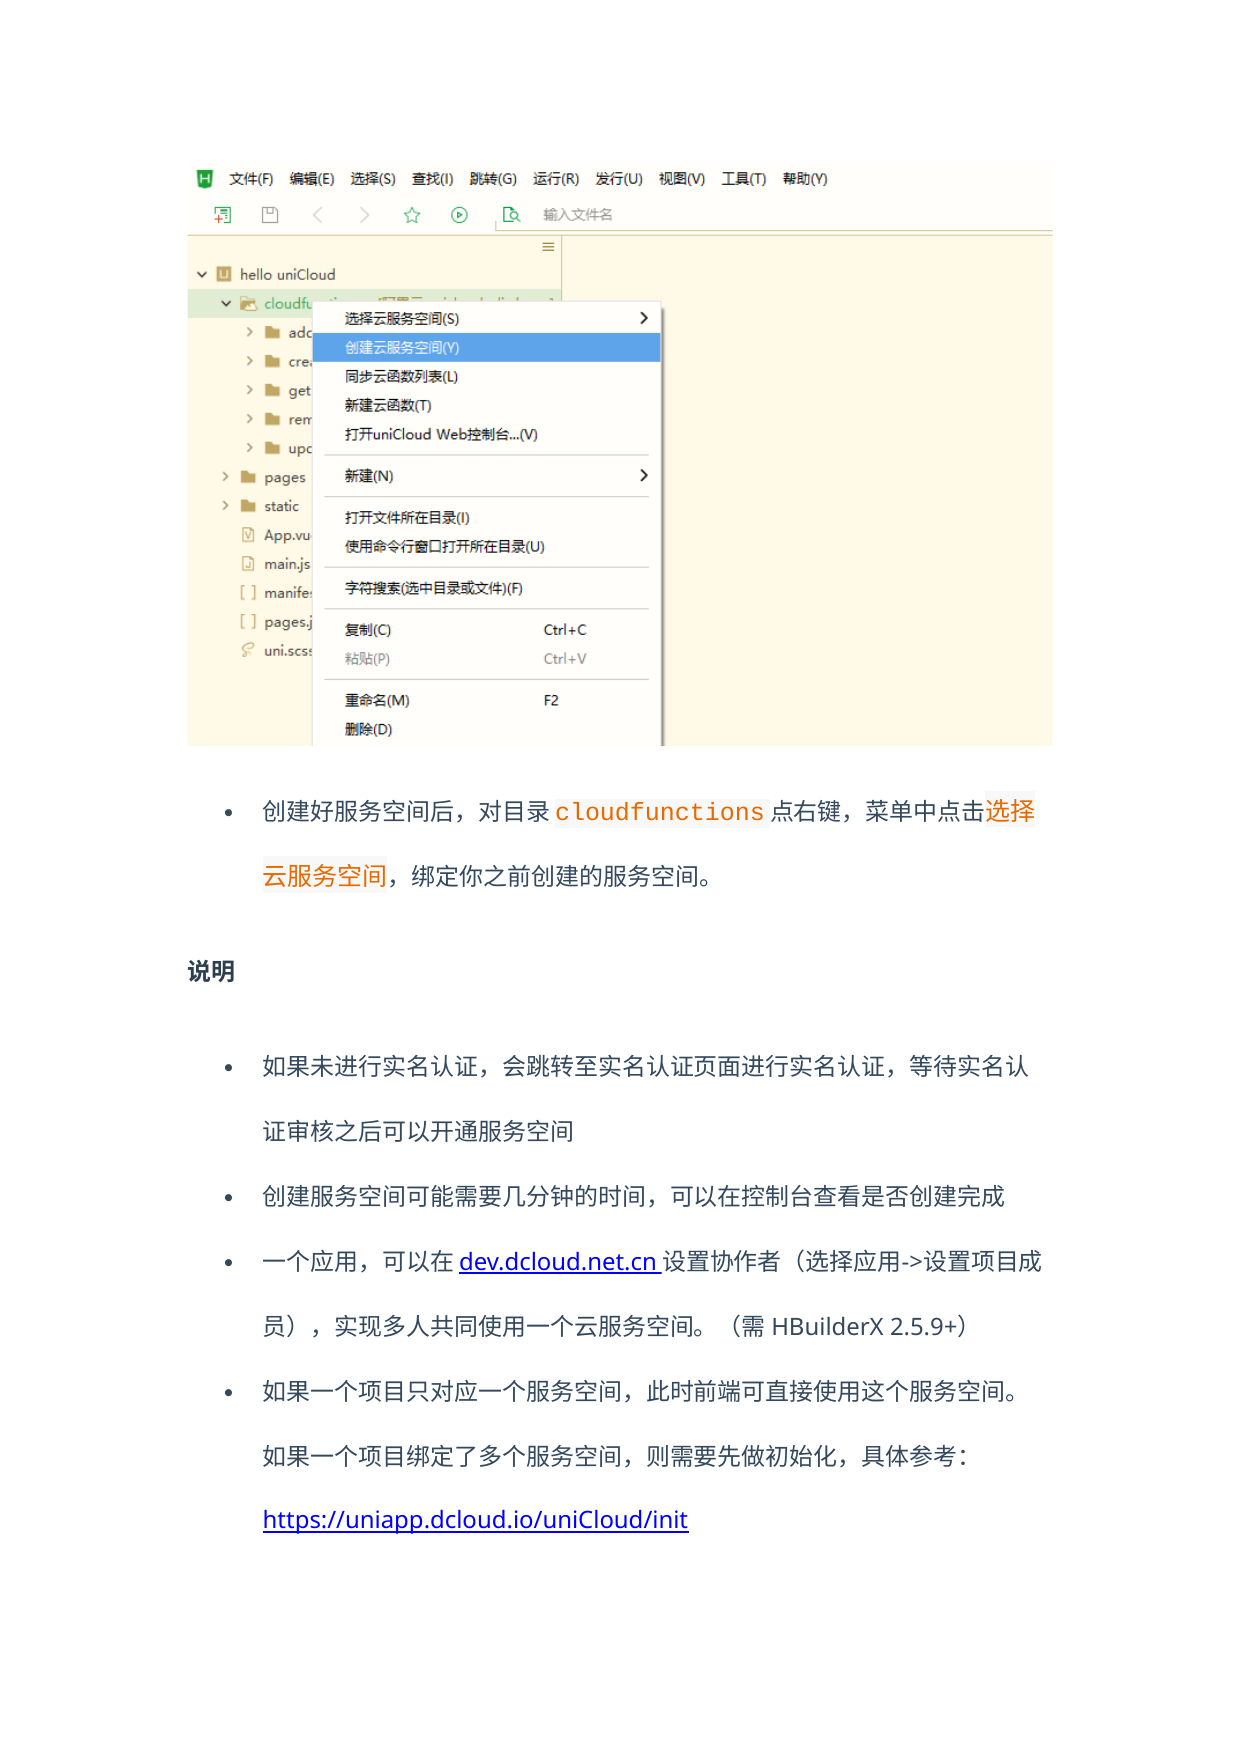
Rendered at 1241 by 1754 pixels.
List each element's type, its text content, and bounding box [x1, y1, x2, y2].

list 如果一个项目只对应一个服务空间，此时前端可直接使用这个服务空间。如果一个项目绑定了多个服务空间，则需要先做初始化，具体参考：https://uniapp.dcloud.io/uniCloud/init [225, 1357, 1053, 1552]
list 创建服务空间可能需要几分钟的时间，可以在控制台查看是否创建完成 [225, 1162, 1053, 1227]
list 如果未进行实名认证，会跳转至实名认证页面进行实名认证，等待实名认证审核之后可以开通服务空间 [225, 1032, 1053, 1162]
list 一个应用，可以在dev.dcloud.net.cn设置协作者（选择应用->设置项目成员），实现多人共同使用一个云服务空间。（需 HBuilderX 2.5.9+） [225, 1227, 1053, 1357]
list 创建好服务空间后，对目录cloudfunctions点右键，菜单中点击选择云服务空间，绑定你之前创建的服务空间。 [225, 777, 1053, 907]
text 说明 [187, 937, 1053, 1002]
picture [187, 163, 1053, 746]
